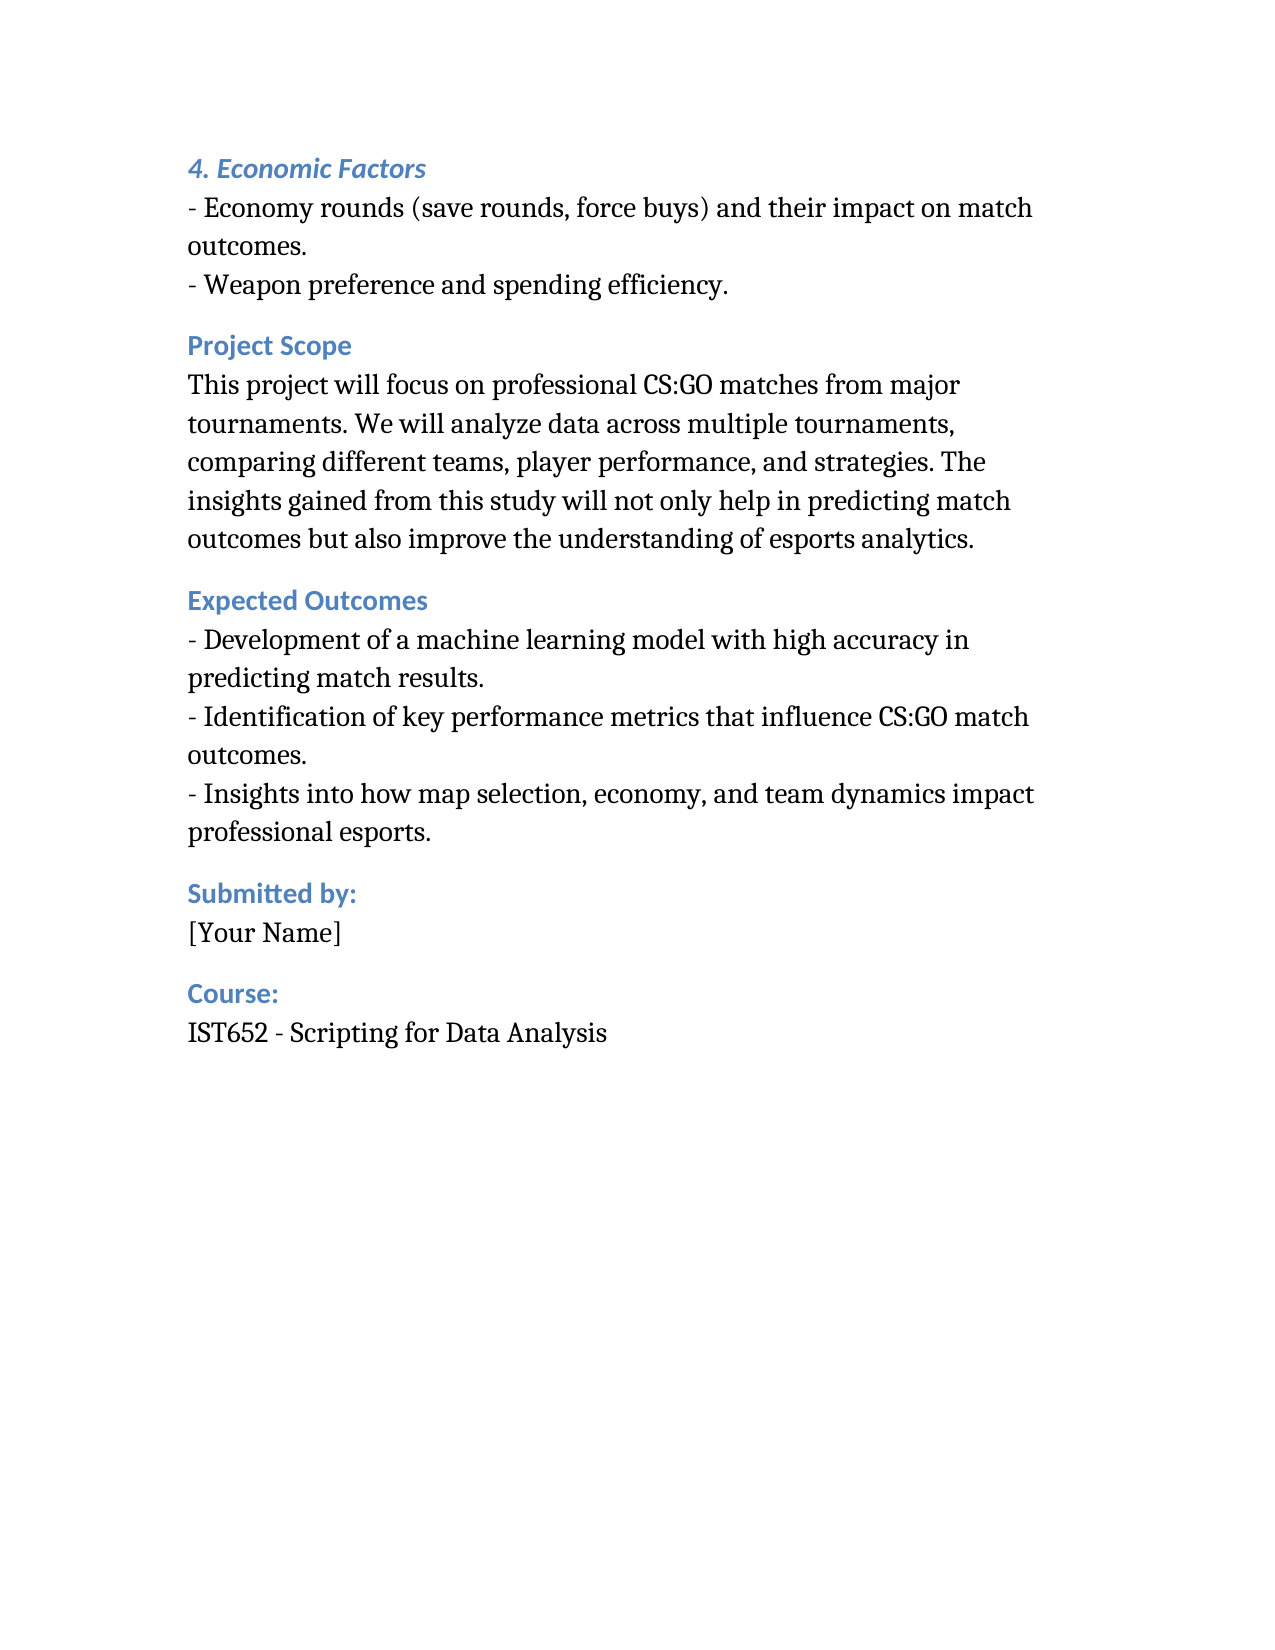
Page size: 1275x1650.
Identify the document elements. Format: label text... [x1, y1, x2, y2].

subtitle Project Scope [187, 327, 1087, 363]
subtitle Course: [187, 975, 1087, 1011]
subtitle Submitted by: [187, 875, 1087, 911]
text - Development of a machine learning model with high accuracy in predicting match results. - Identification of key performance metrics that influence CS:GO match outcomes. - Insights into how map selection, economy, and team dynamics impact professional esports. [187, 623, 1087, 849]
text - Economy rounds (save rounds, force buys) and their impact on match outcomes. - Weapon preference and spending efficiency. [187, 191, 1087, 302]
text [Your Name] [187, 916, 1087, 949]
text This project will focus on professional CS:GO matches from major tournaments. We will analyze data across multiple tournaments, comparing different teams, player performance, and strategies. The insights gained from this study will not only help in predicting match outcomes but also improve the understanding of esports analytics. [187, 368, 1087, 556]
subtitle 4. Economic Factors [187, 150, 1087, 186]
text IST652 - Scripting for Data Analysis [187, 1016, 1087, 1050]
subtitle Expected Outcomes [187, 582, 1087, 617]
